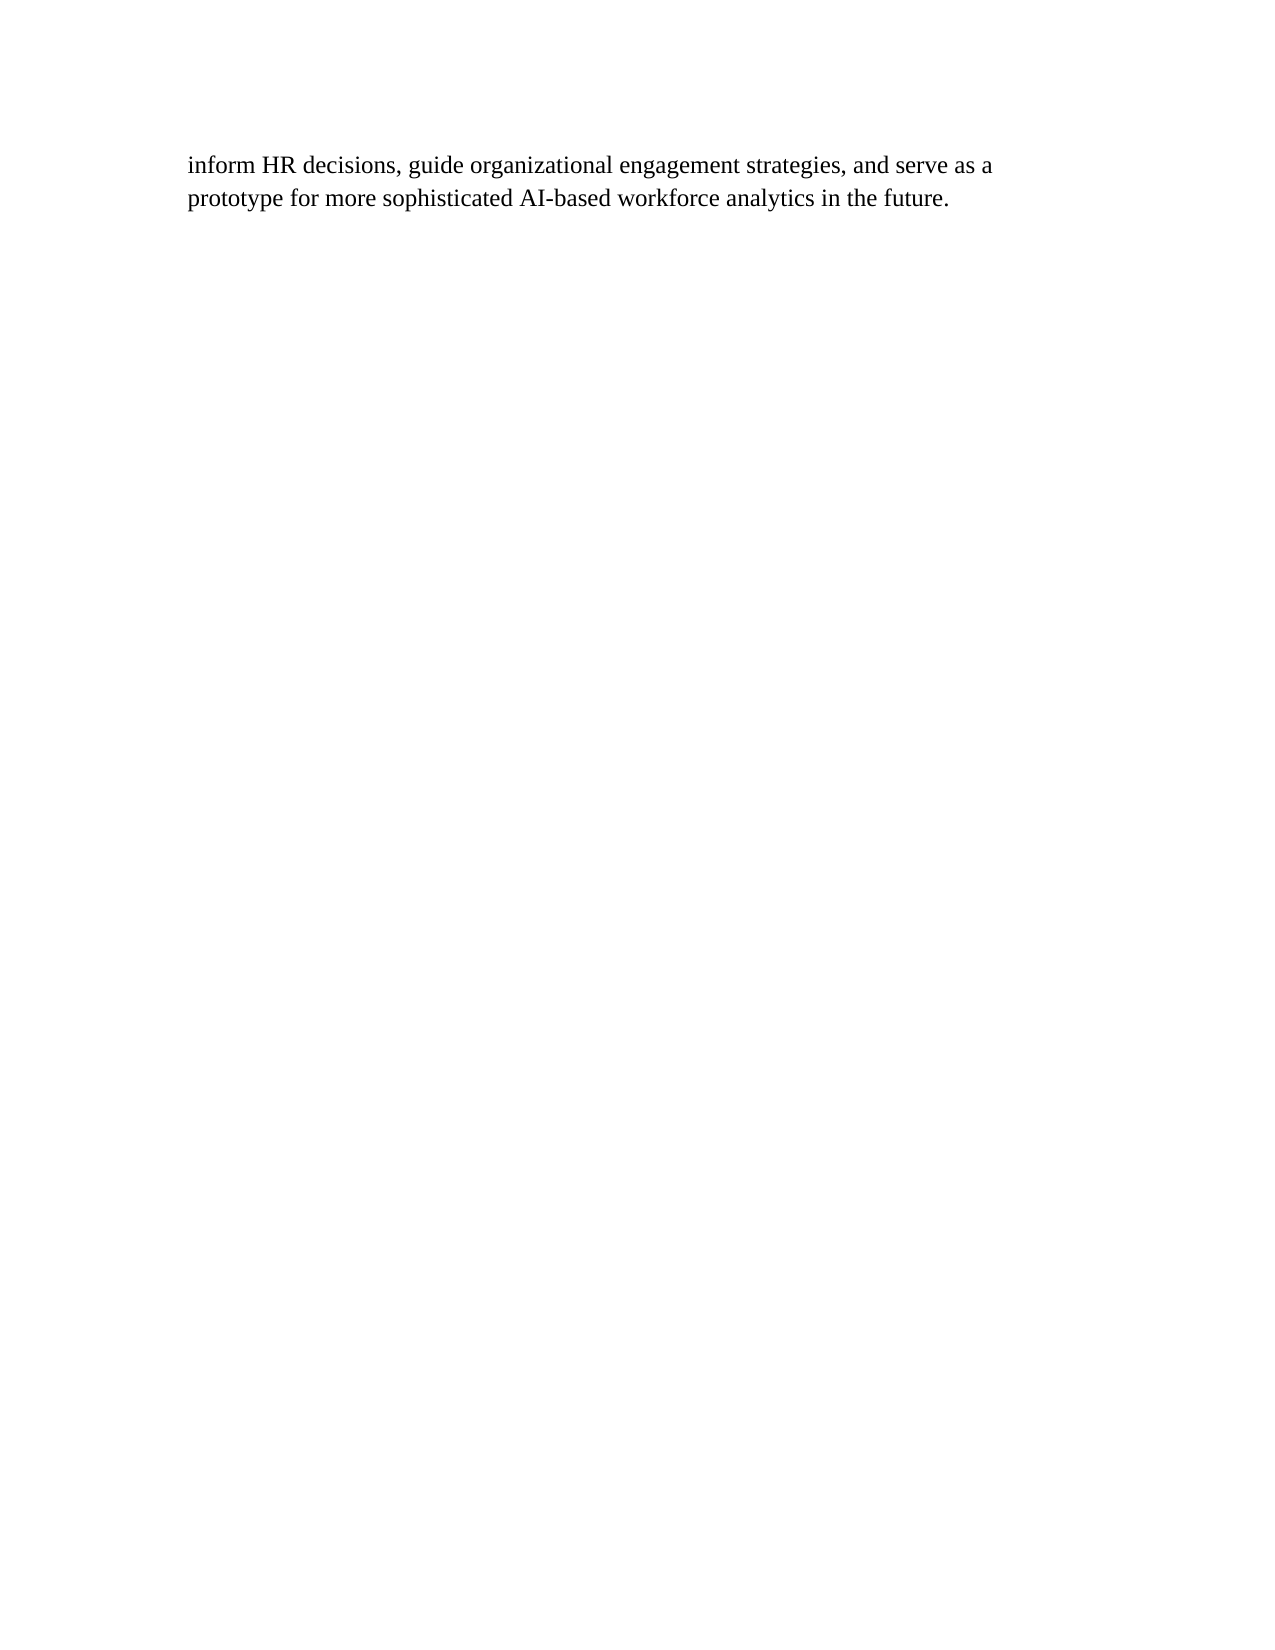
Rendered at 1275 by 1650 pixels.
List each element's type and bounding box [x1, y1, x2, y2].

text [187, 150, 1087, 212]
